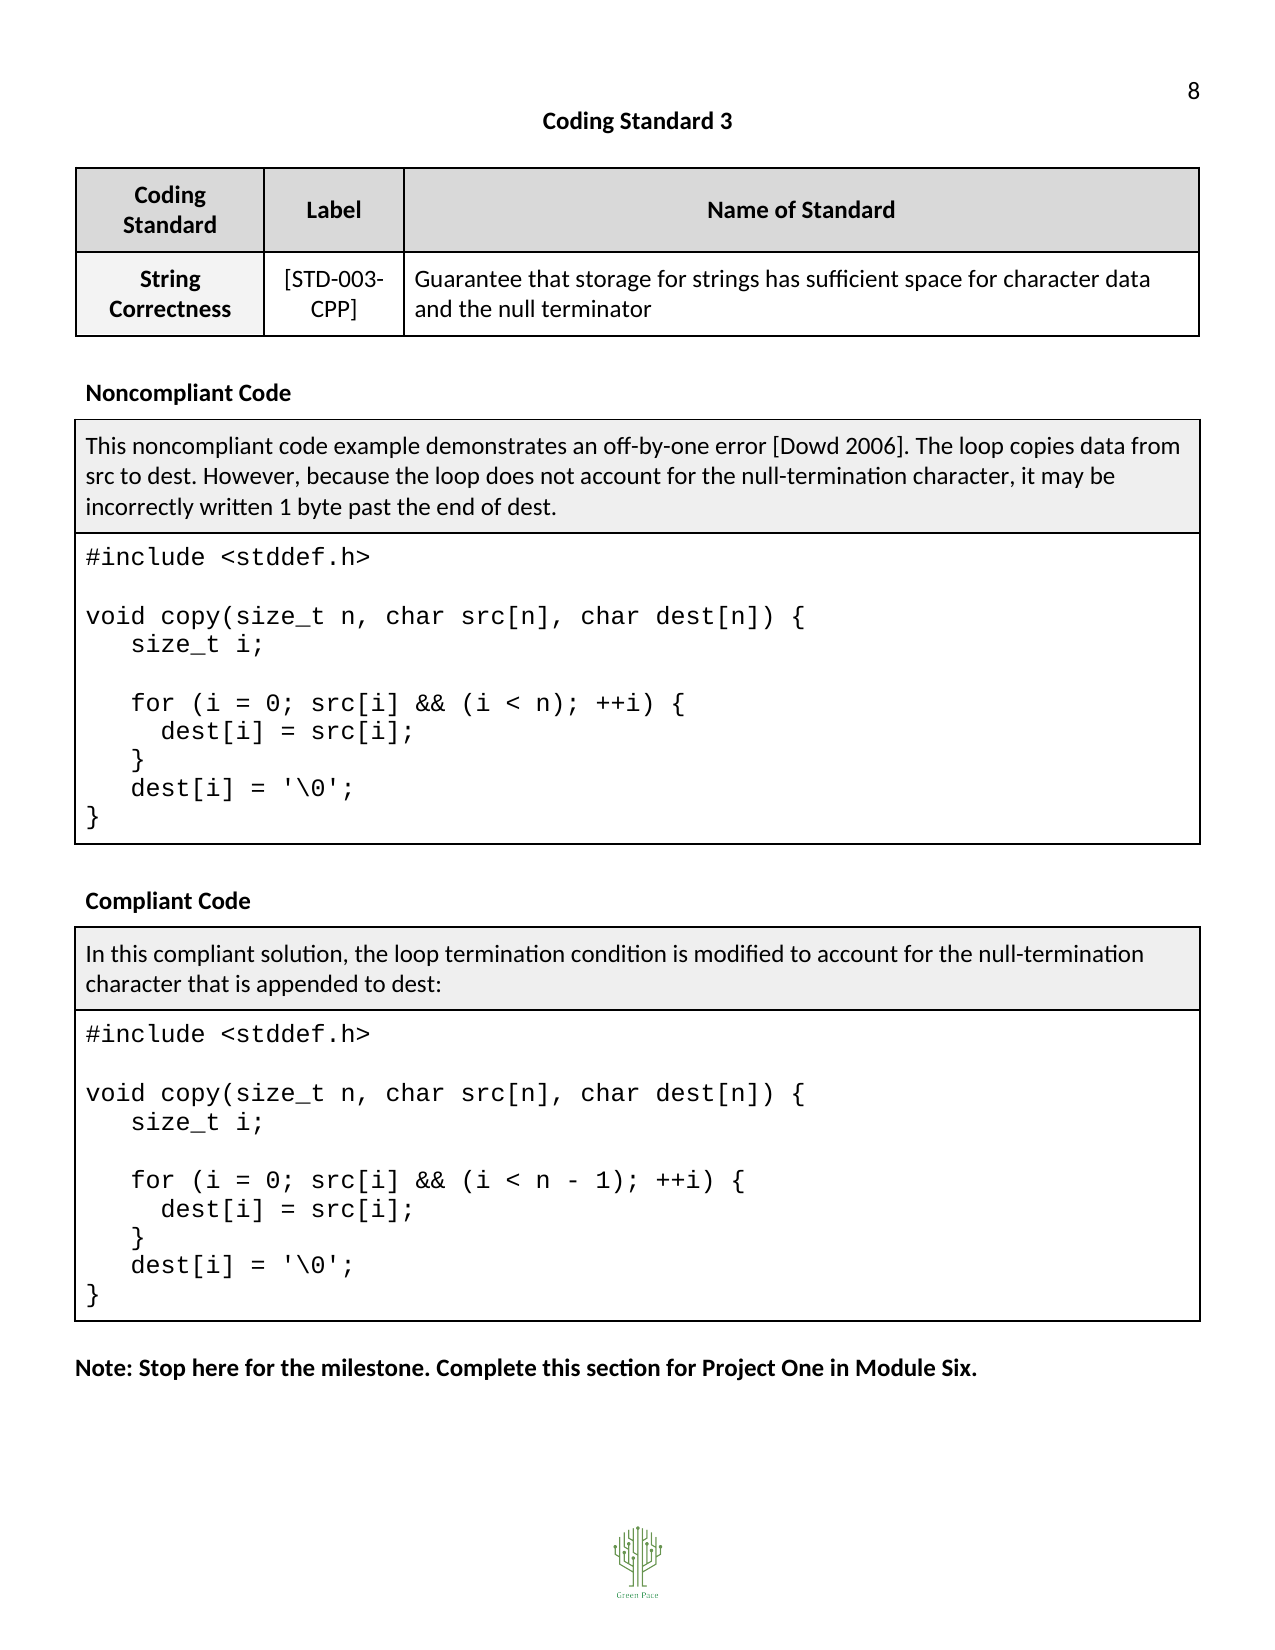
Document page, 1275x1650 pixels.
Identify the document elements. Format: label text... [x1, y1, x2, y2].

table_cell [STD-003-CPP] [265, 253, 403, 334]
table_cell In this compliant solution, the loop termination condition is modified to account for the null-termination character that is appended to dest: [76, 928, 1199, 1009]
text Note: Stop here for the milestone. Complete this section for Project One in Module Six. [75, 1353, 1200, 1383]
table_header Label [265, 169, 403, 251]
table_cell #include <stddef.h> void copy(size_t n, char src[n], char dest[n]) { size_t i; for (i = 0; src[i] && (i < n); ++i) { dest[i] = src[i]; } dest[i] = '\0'; } [76, 534, 1199, 842]
table_cell #include <stddef.h> void copy(size_t n, char src[n], char dest[n]) { size_t i; for (i = 0; src[i] && (i < n - 1); ++i) { dest[i] = src[i]; } dest[i] = '\0'; } [76, 1011, 1199, 1320]
table_cell Guarantee that storage for strings has sufficient space for character data and the null terminator [405, 253, 1198, 334]
picture [605, 1521, 670, 1606]
table_cell String Correctness [77, 253, 263, 334]
table_header Coding Standard [77, 169, 263, 251]
table_cell This noncompliant code example demonstrates an off-by-one error [Dowd 2006]. The loop copies data from src to dest. However, because the loop does not account for the null-termination character, it may be incorrectly written 1 byte past the end of dest. [76, 420, 1199, 532]
table_header Noncompliant Code [75, 367, 1200, 418]
table_header Name of Standard [405, 169, 1198, 251]
table_header Compliant Code [75, 875, 1200, 926]
subtitle Coding Standard 3 [75, 106, 1200, 136]
